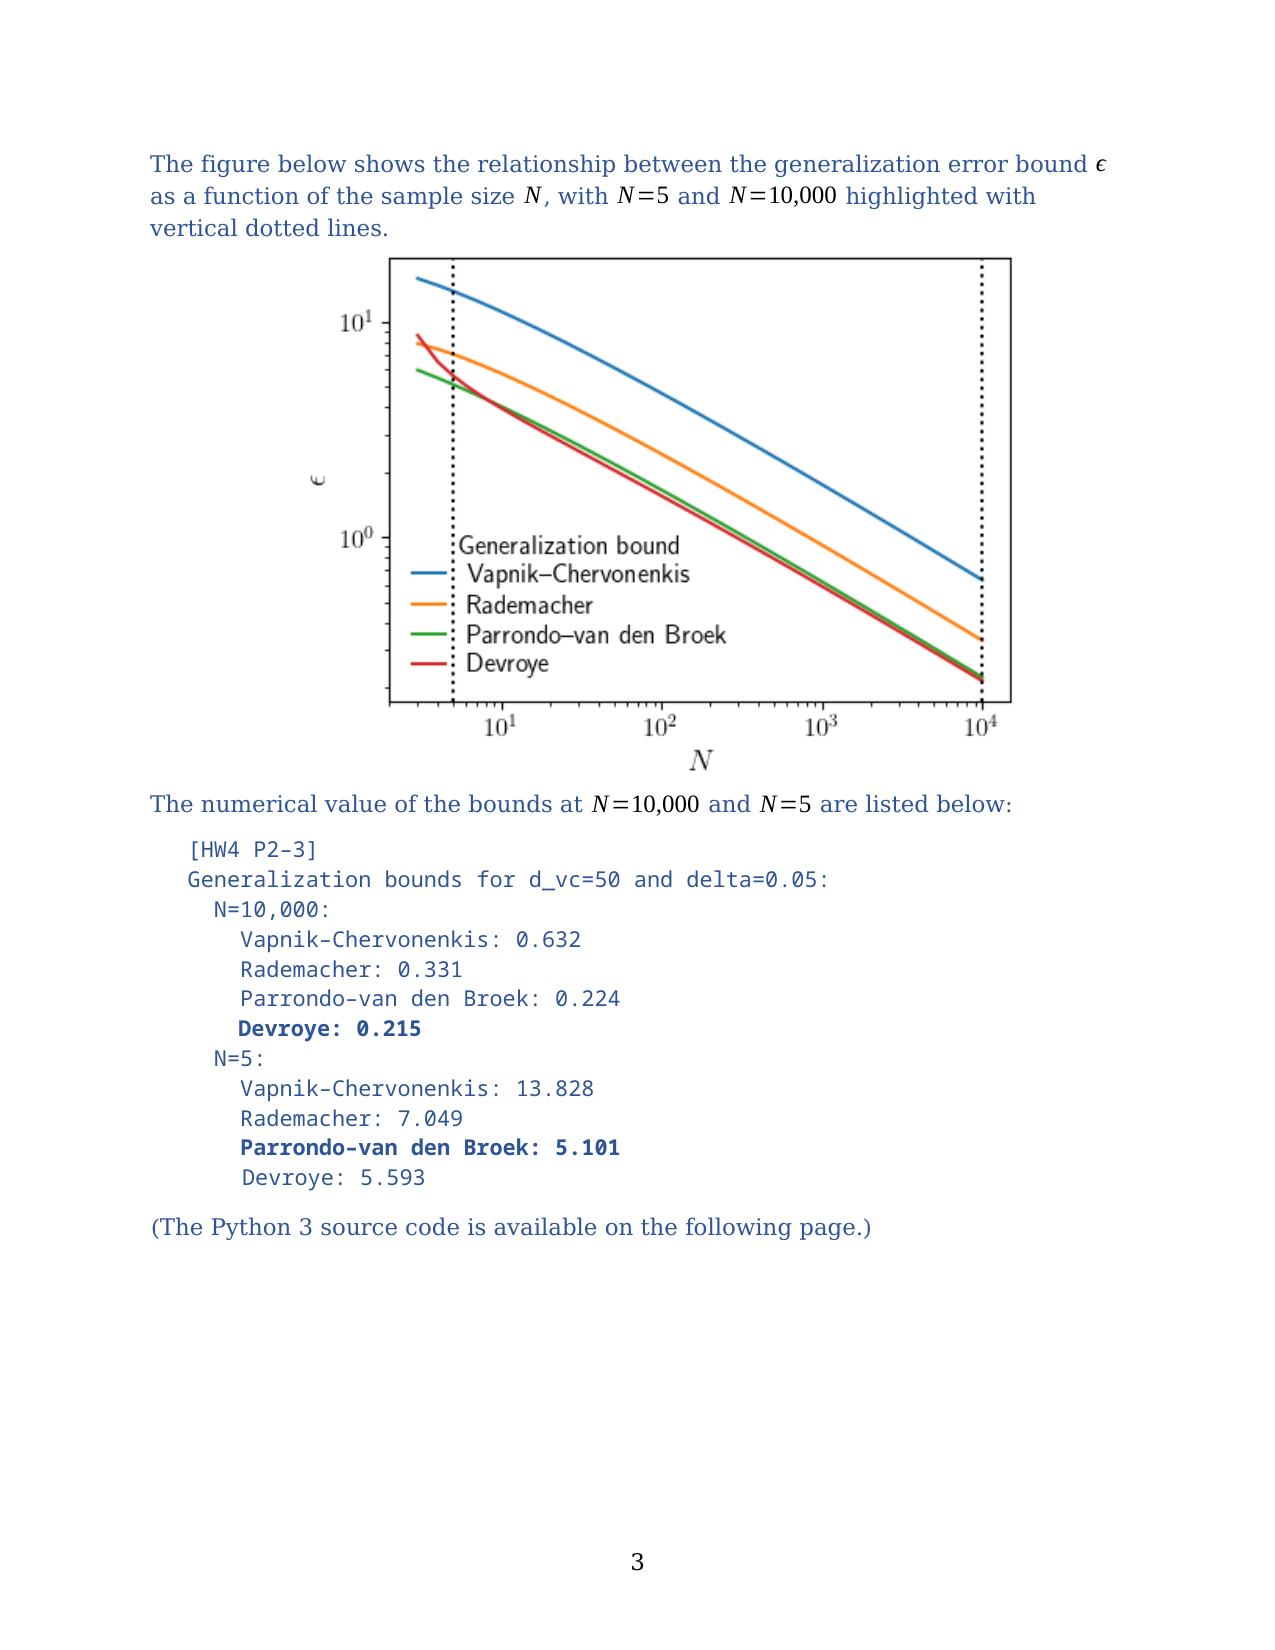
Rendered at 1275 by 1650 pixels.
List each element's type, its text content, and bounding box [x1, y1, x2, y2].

text Parrondo–van den Broek: 5.101 [187, 1132, 1125, 1162]
text Rademacher: 0.331 [187, 954, 1125, 983]
text Parrondo–van den Broek: 0.224 [187, 983, 1125, 1013]
text Generalization bounds for d_vc=50 and delta=0.05: [187, 864, 1125, 894]
text The numerical value of the bounds at and are listed below: [150, 790, 1125, 818]
text Vapnik–Chervonenkis: 13.828 [187, 1073, 1125, 1103]
text Devroye: 5.593 [150, 1162, 1125, 1192]
text N=10,000: [187, 894, 1125, 924]
text Rademacher: 7.049 [187, 1103, 1125, 1132]
text [HW4 P2–3] [187, 834, 1125, 864]
picture [250, 245, 1025, 791]
text N=5: [187, 1043, 1125, 1073]
text The figure below shows the relationship between the generalization error bound as a function of the sample size , with and highlighted with vertical dotted lines. [150, 150, 1125, 241]
text Devroye: 0.215 [225, 1013, 1125, 1043]
text Vapnik–Chervonenkis: 0.632 [187, 924, 1125, 954]
text (The Python 3 source code is available on the following page.) [150, 1213, 1125, 1241]
